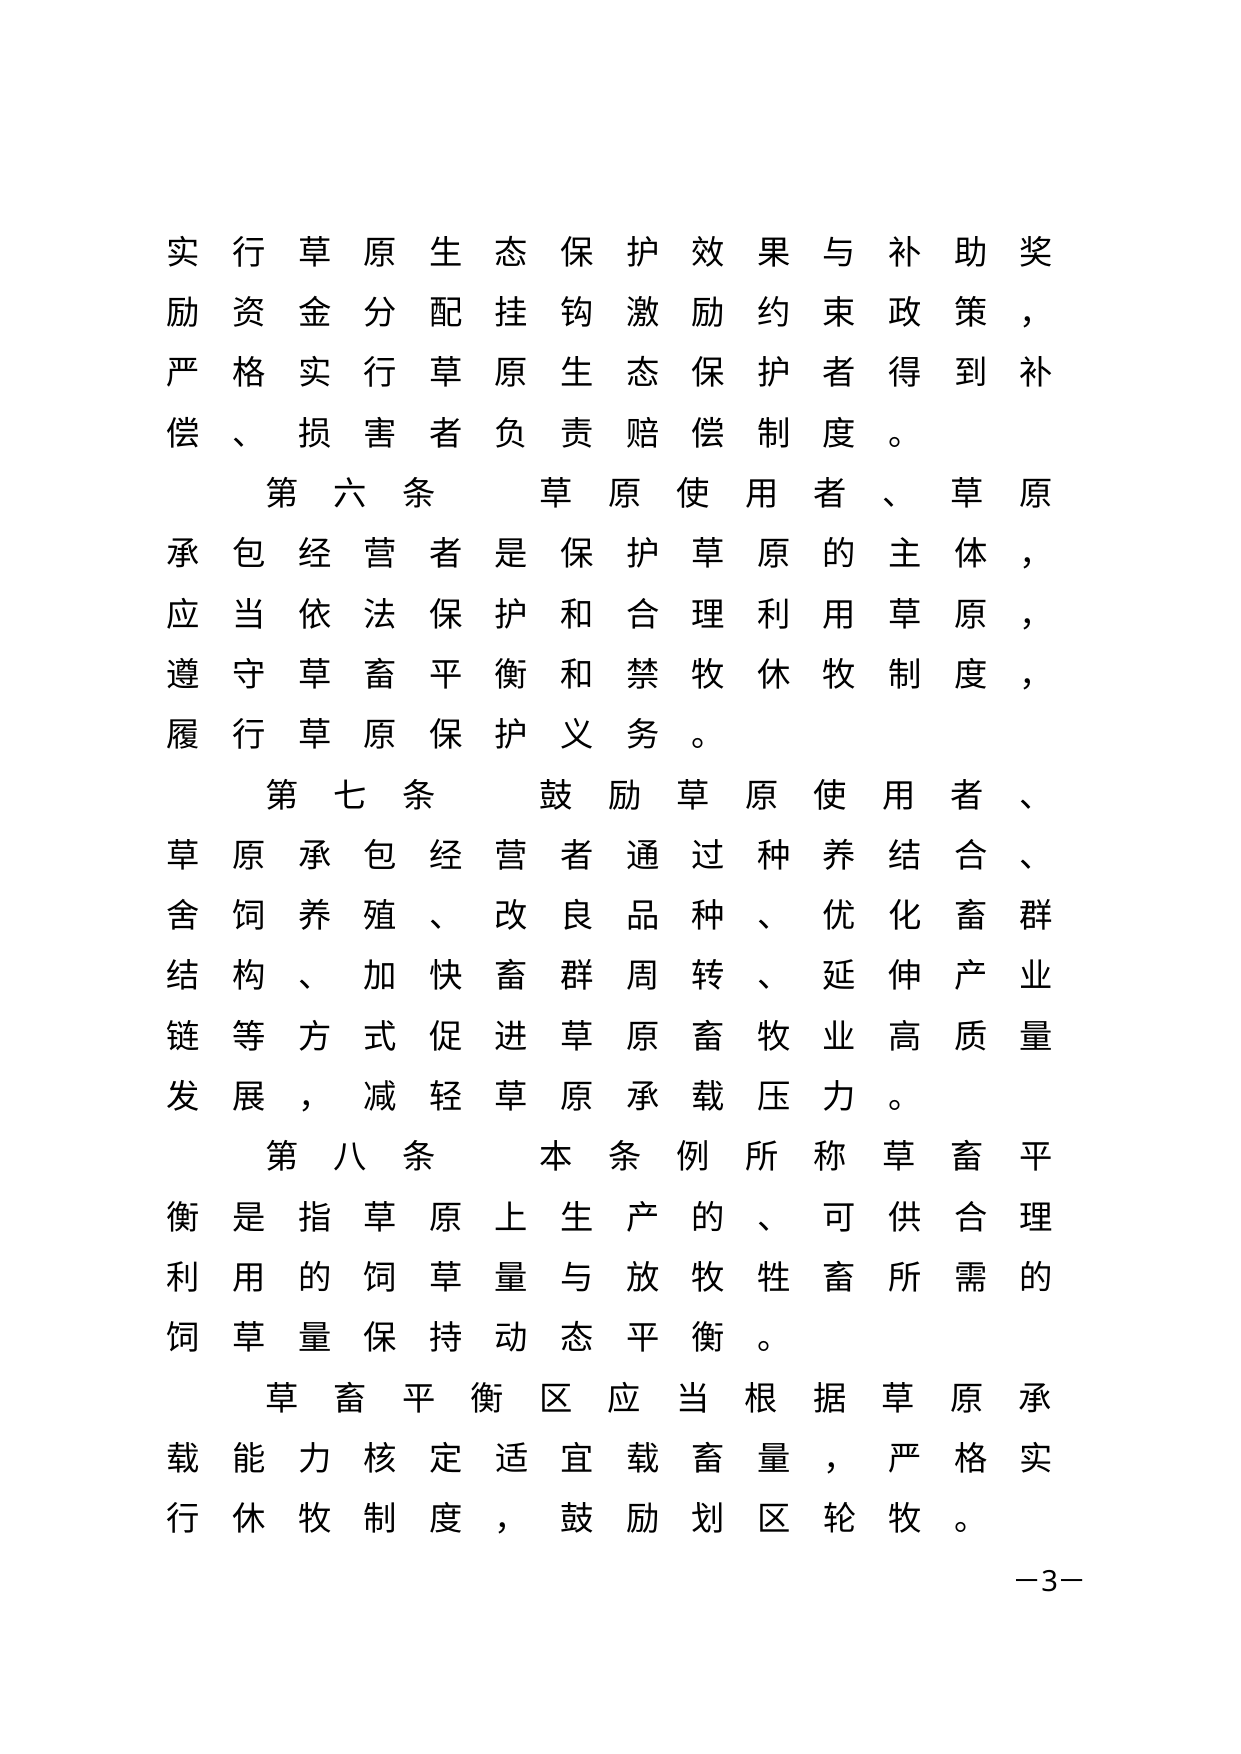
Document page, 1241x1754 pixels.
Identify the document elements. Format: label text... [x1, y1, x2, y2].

text 第五条 自治区建立草畜平衡和禁牧休牧多元化补偿机制，实行草原生态保护效果与补助奖励资金分配挂钩激励约束政策，严格实行草原生态保护者得到补偿、损害者负责赔偿制度。 [167, 219, 1085, 461]
text 第七条 鼓励草原使用者、草原承包经营者通过种养结合、舍饲养殖、改良品种、优化畜群结构、加快畜群周转、延伸产业链等方式促进草原畜牧业高质量发展，减轻草原承载压力。 [167, 762, 1085, 1124]
text 第六条 草原使用者、草原承包经营者是保护草原的主体，应当依法保护和合理利用草原，遵守草畜平衡和禁牧休牧制度，履行草原保护义务。 [167, 461, 1085, 762]
text 草畜平衡区应当根据草原承载能力核定适宜载畜量，严格实行休牧制度，鼓励划区轮牧。 [167, 1365, 1085, 1546]
text 第八条 本条例所称草畜平衡是指草原上生产的、可供合理利用的饲草量与放牧牲畜所需的饲草量保持动态平衡。 [167, 1124, 1085, 1365]
